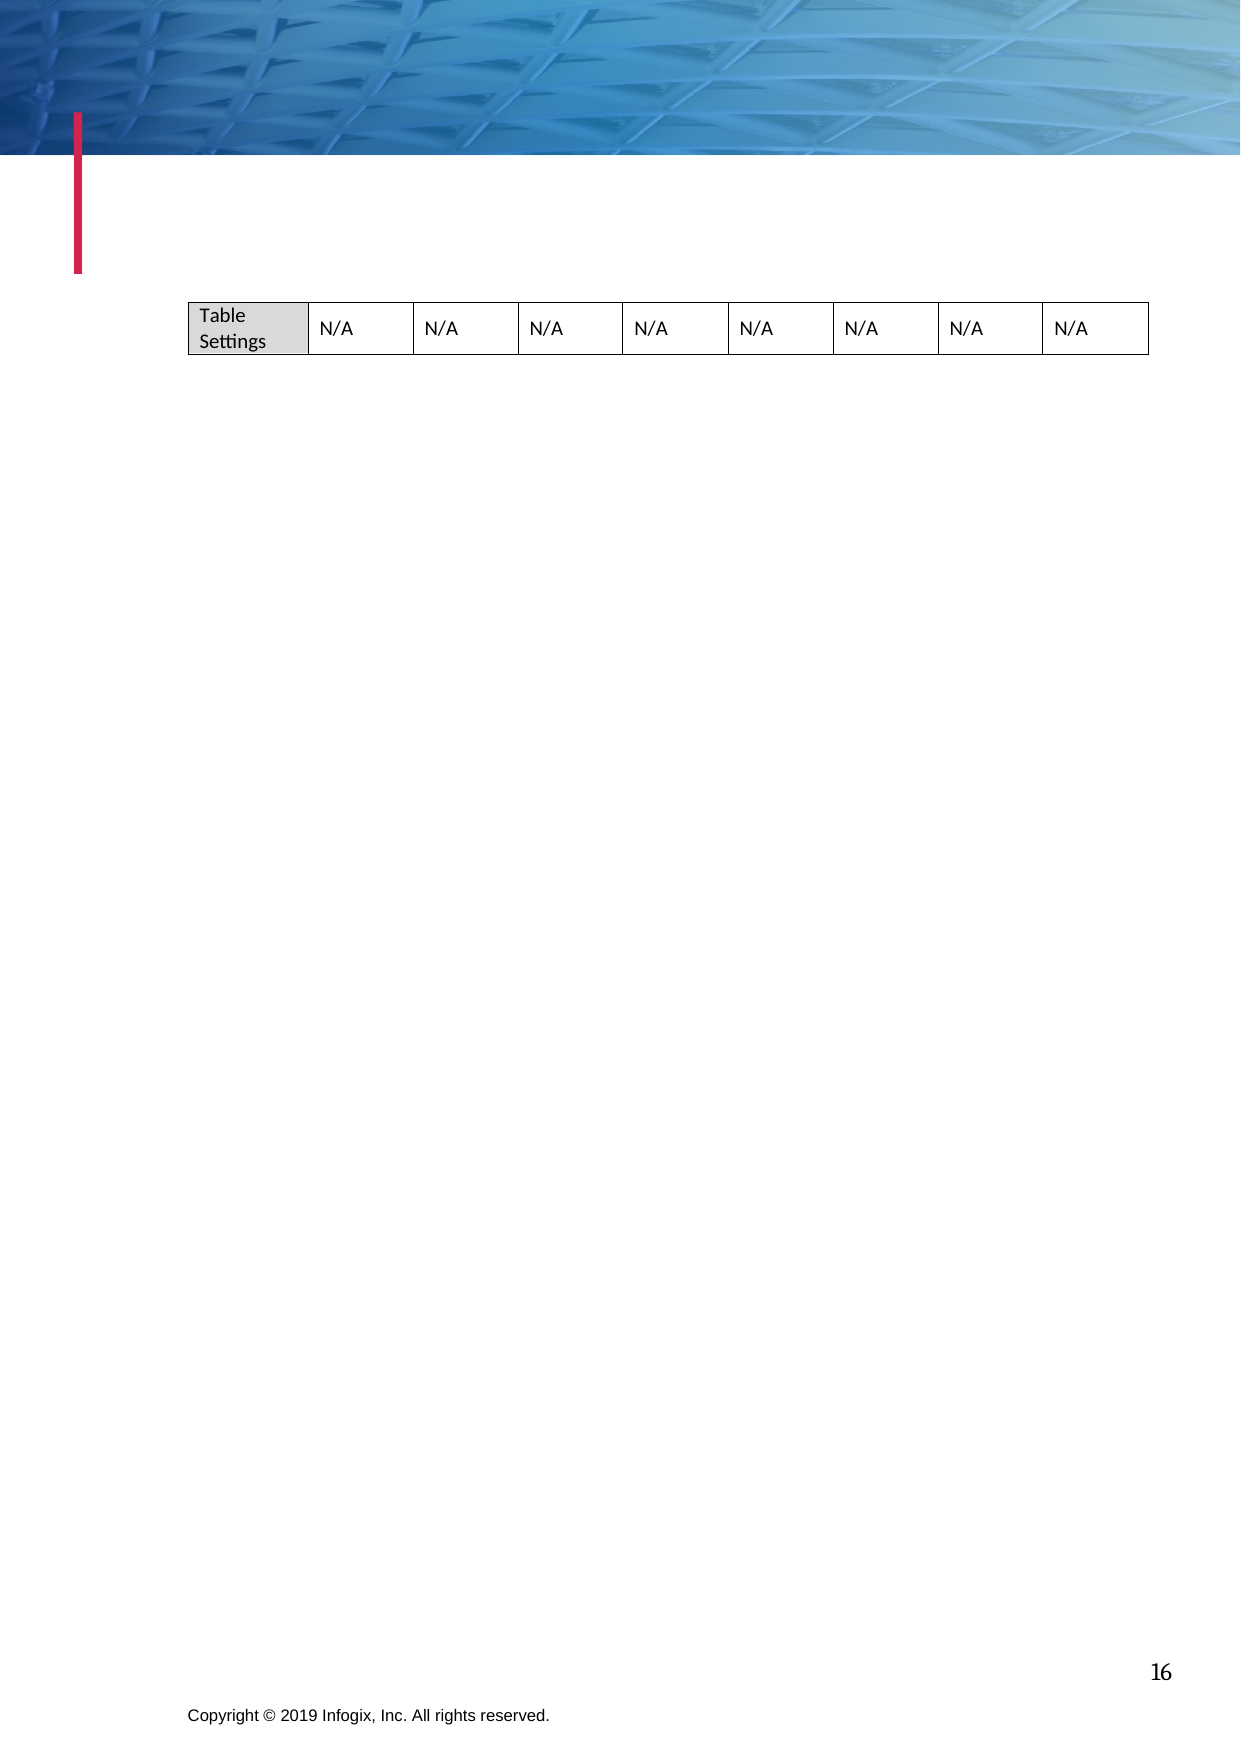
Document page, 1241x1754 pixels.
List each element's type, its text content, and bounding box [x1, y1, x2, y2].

table_cell N/A [729, 303, 833, 353]
table_cell N/A [939, 303, 1042, 353]
table_cell N/A [623, 303, 728, 353]
table_cell N/A [1043, 303, 1148, 353]
table_cell N/A [834, 303, 938, 353]
table_cell N/A [414, 303, 518, 353]
picture [0, 0, 1241, 302]
table_cell N/A [309, 303, 413, 353]
table_cell Table Settings [189, 303, 308, 353]
table_cell N/A [519, 303, 622, 353]
